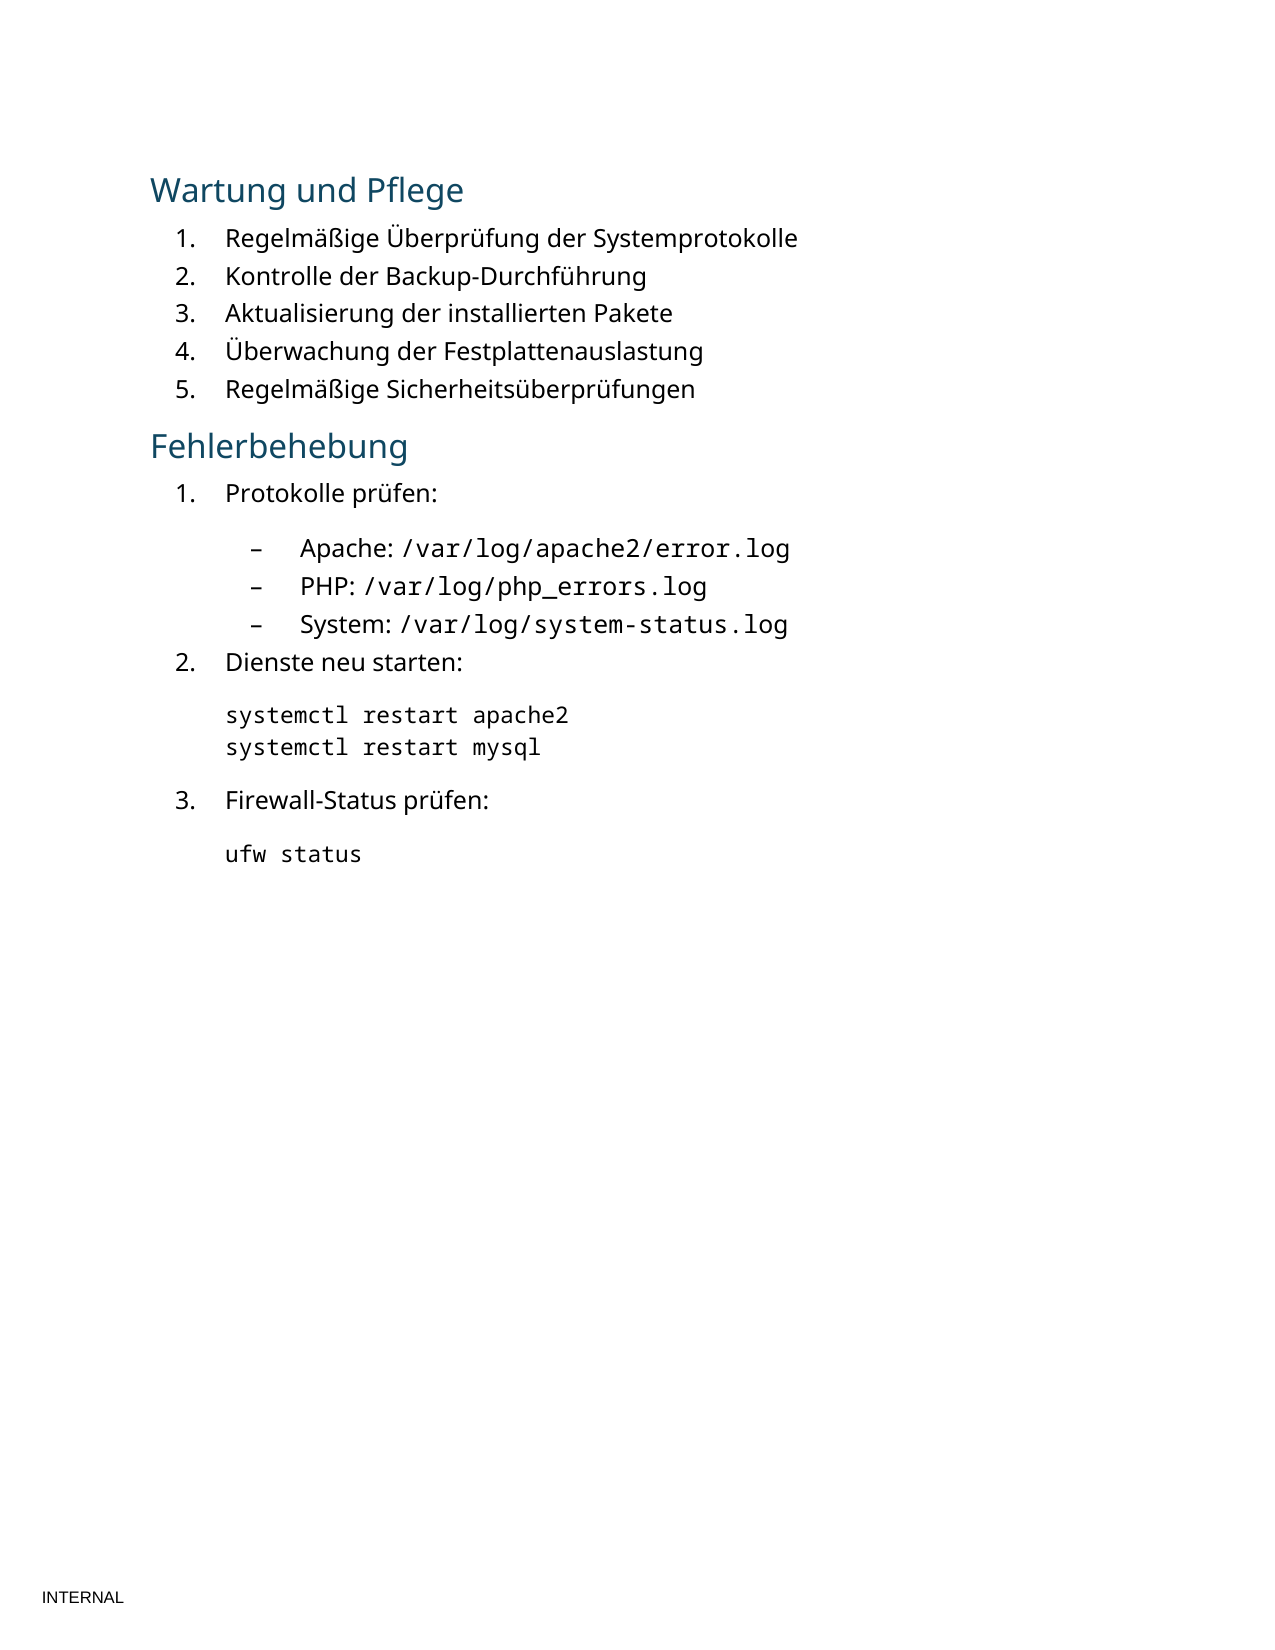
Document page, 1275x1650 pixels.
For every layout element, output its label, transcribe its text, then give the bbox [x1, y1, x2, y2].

list Apache: /var/log/apache2/error.log [250, 531, 1125, 565]
list ufw status [175, 838, 1125, 869]
list Regelmäßige Sicherheitsüberprüfungen [175, 372, 1125, 406]
list systemctl restart apache2 systemctl restart mysql [175, 699, 1125, 762]
list Regelmäßige Überprüfung der Systemprotokolle [175, 220, 1125, 254]
list Firewall-Status prüfen: [175, 783, 1125, 817]
subtitle Fehlerbehebung [150, 422, 1125, 468]
list Aktualisierung der installierten Pakete [175, 296, 1125, 330]
list Überwachung der Festplattenauslastung [175, 334, 1125, 368]
list System: /var/log/system-status.log [250, 607, 1125, 641]
subtitle Wartung und Pflege [150, 167, 1125, 212]
list PHP: /var/log/php_errors.log [250, 569, 1125, 603]
list Kontrolle der Backup-Durchführung [175, 258, 1125, 292]
list Dienste neu starten: [175, 644, 1125, 678]
list Protokolle prüfen: [175, 476, 1125, 510]
